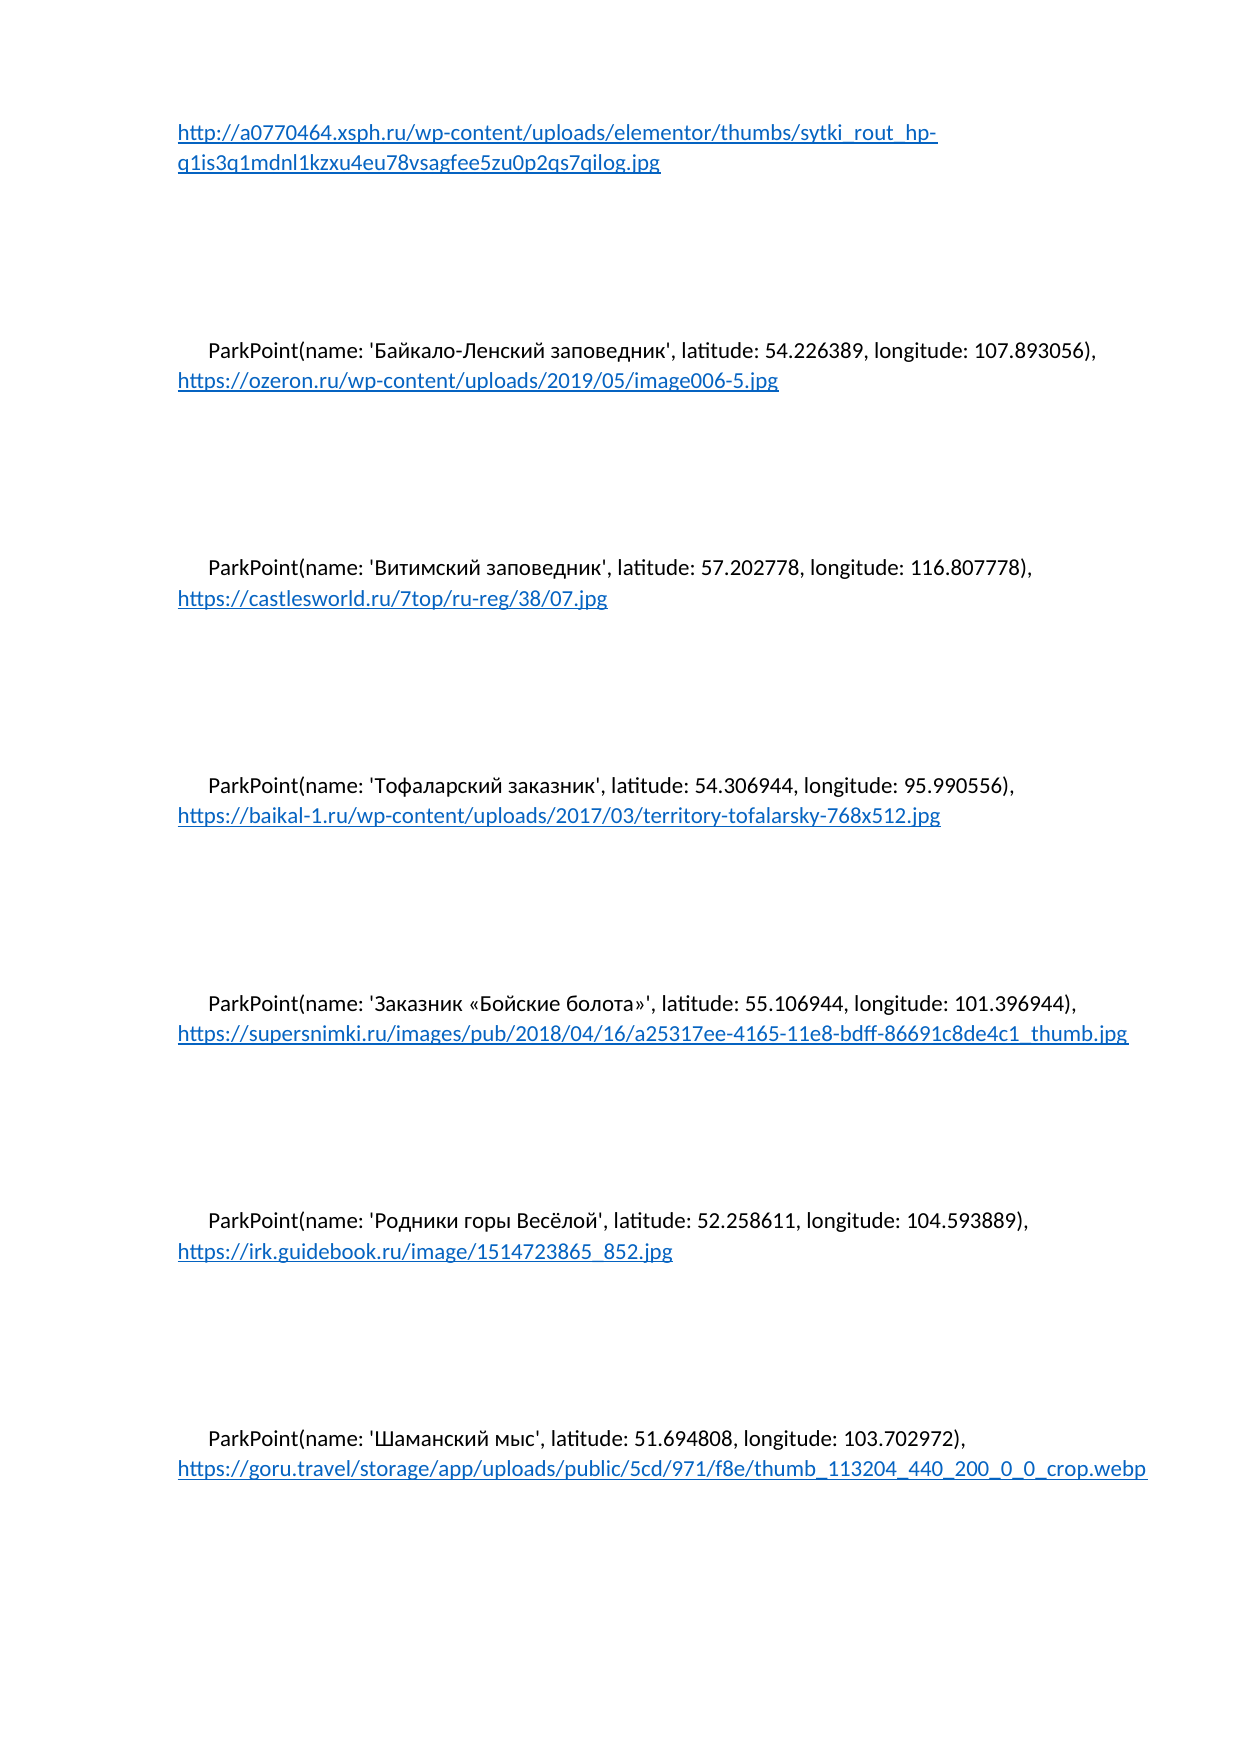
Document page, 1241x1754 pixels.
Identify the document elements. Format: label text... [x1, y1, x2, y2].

text ParkPoint(name: 'Родники горы Весёлой', latitude: 52.258611, longitude: 104.593889), https://irk.guidebook.ru/image/1514723865_852.jpg [177, 1207, 1152, 1265]
text ParkPoint(name: 'Тофаларский заказник', latitude: 54.306944, longitude: 95.990556), https://baikal-1.ru/wp-content/uploads/2017/03/territory-tofalarsky-768x512.jpg [177, 771, 1152, 829]
text ParkPoint(name: 'Заказник «Бойские болота»', latitude: 55.106944, longitude: 101.396944), https://supersnimki.ru/images/pub/2018/04/16/a25317ee-4165-11e8-bdff-86691c8de4c1_thumb.jpg [177, 989, 1152, 1047]
text ParkPoint(name: 'Шаманский мыс', latitude: 51.694808, longitude: 103.702972), https://goru.travel/storage/app/uploads/public/5cd/971/f8e/thumb_113204_440_200_0_0_crop.webp [177, 1424, 1152, 1483]
text ParkPoint(name: 'Байкало-Ленский заповедник', latitude: 54.226389, longitude: 107.893056), https://ozeron.ru/wp-content/uploads/2019/05/image006-5.jpg [177, 336, 1152, 394]
text ParkPoint(name: 'Витимский заповедник', latitude: 57.202778, longitude: 116.807778), https://castlesworld.ru/7top/ru-reg/38/07.jpg [177, 553, 1152, 612]
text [177, 118, 1152, 176]
